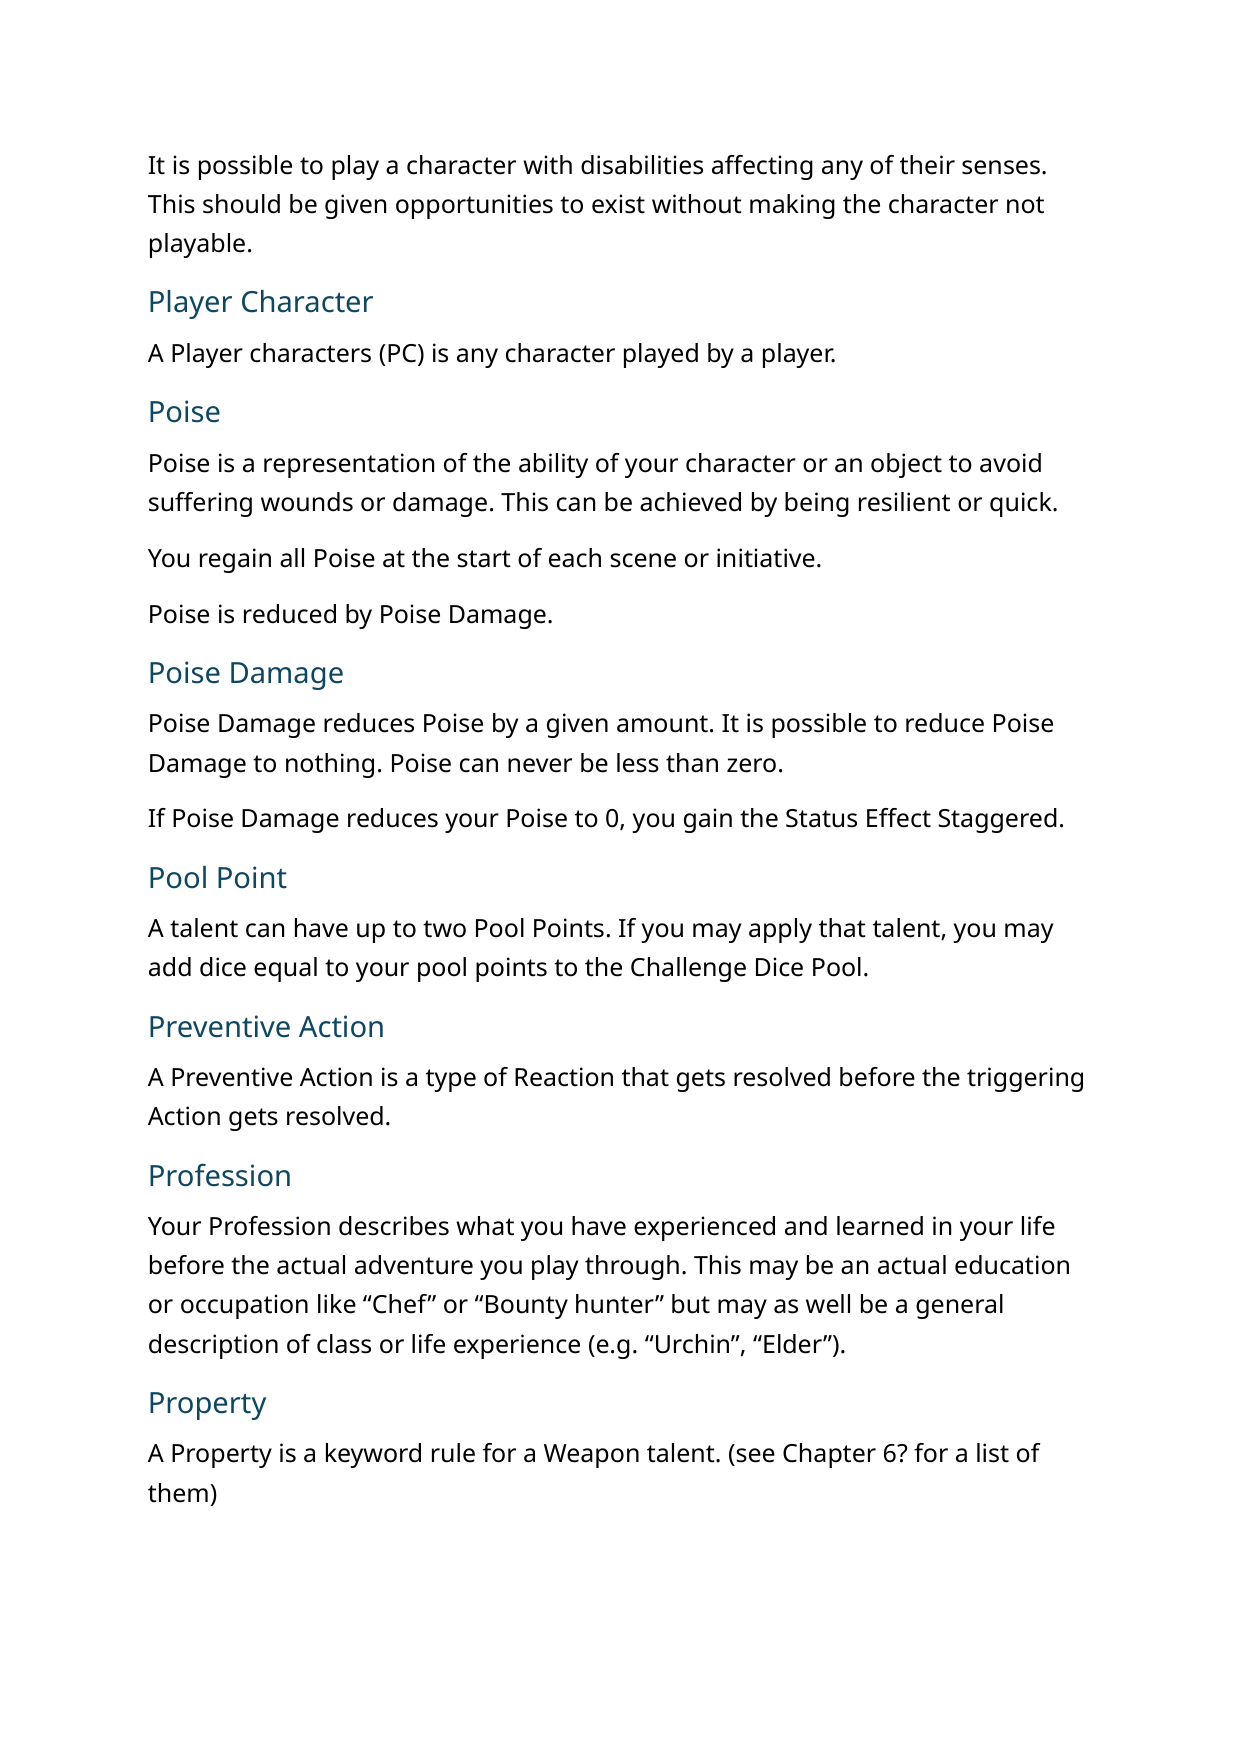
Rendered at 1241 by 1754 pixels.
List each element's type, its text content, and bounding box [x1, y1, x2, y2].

text You regain all Poise at the start of each scene or initiative. [148, 541, 1093, 574]
subtitle Property [148, 1382, 1093, 1422]
text A Property is a keyword rule for a Weapon talent. (see Chapter 6? for a list of them) [148, 1436, 1093, 1509]
text Poise Damage reduces Poise by a given amount. It is possible to reduce Poise Damage to nothing. Poise can never be less than zero. [148, 706, 1093, 779]
subtitle Player Character [148, 282, 1093, 321]
text Poise is a representation of the ability of your character or an object to avoid suffering wounds or damage. This can be achieved by being resilient or quick. [148, 446, 1093, 519]
subtitle Poise Damage [148, 652, 1093, 692]
text A talent can have up to two Pool Points. If you may apply that talent, you may add dice equal to your pool points to the Challenge Dice Pool. [148, 911, 1093, 984]
text Your Profession describes what you have experienced and learned in your life before the actual adventure you play through. This may be an actual education or occupation like “Chef” or “Bounty hunter” but may as well be a general description of class or life experience (e.g. “Urchin”, “Elder”). [148, 1209, 1093, 1360]
subtitle Profession [148, 1155, 1093, 1194]
text A Player characters (PC) is any character played by a player. [148, 336, 1093, 370]
text Poise is reduced by Poise Damage. [148, 596, 1093, 630]
text It is possible to play a character with disabilities affecting any of their senses. This should be given opportunities to exist without making the character not playable. [148, 148, 1093, 260]
text If Poise Damage reduces your Poise to 0, you gain the Status Effect Staggered. [148, 801, 1093, 835]
subtitle Preventive Action [148, 1006, 1093, 1046]
text A Preventive Action is a type of Reaction that gets resolved before the triggering Action gets resolved. [148, 1060, 1093, 1133]
subtitle Poise [148, 392, 1093, 431]
subtitle Pool Point [148, 857, 1093, 897]
